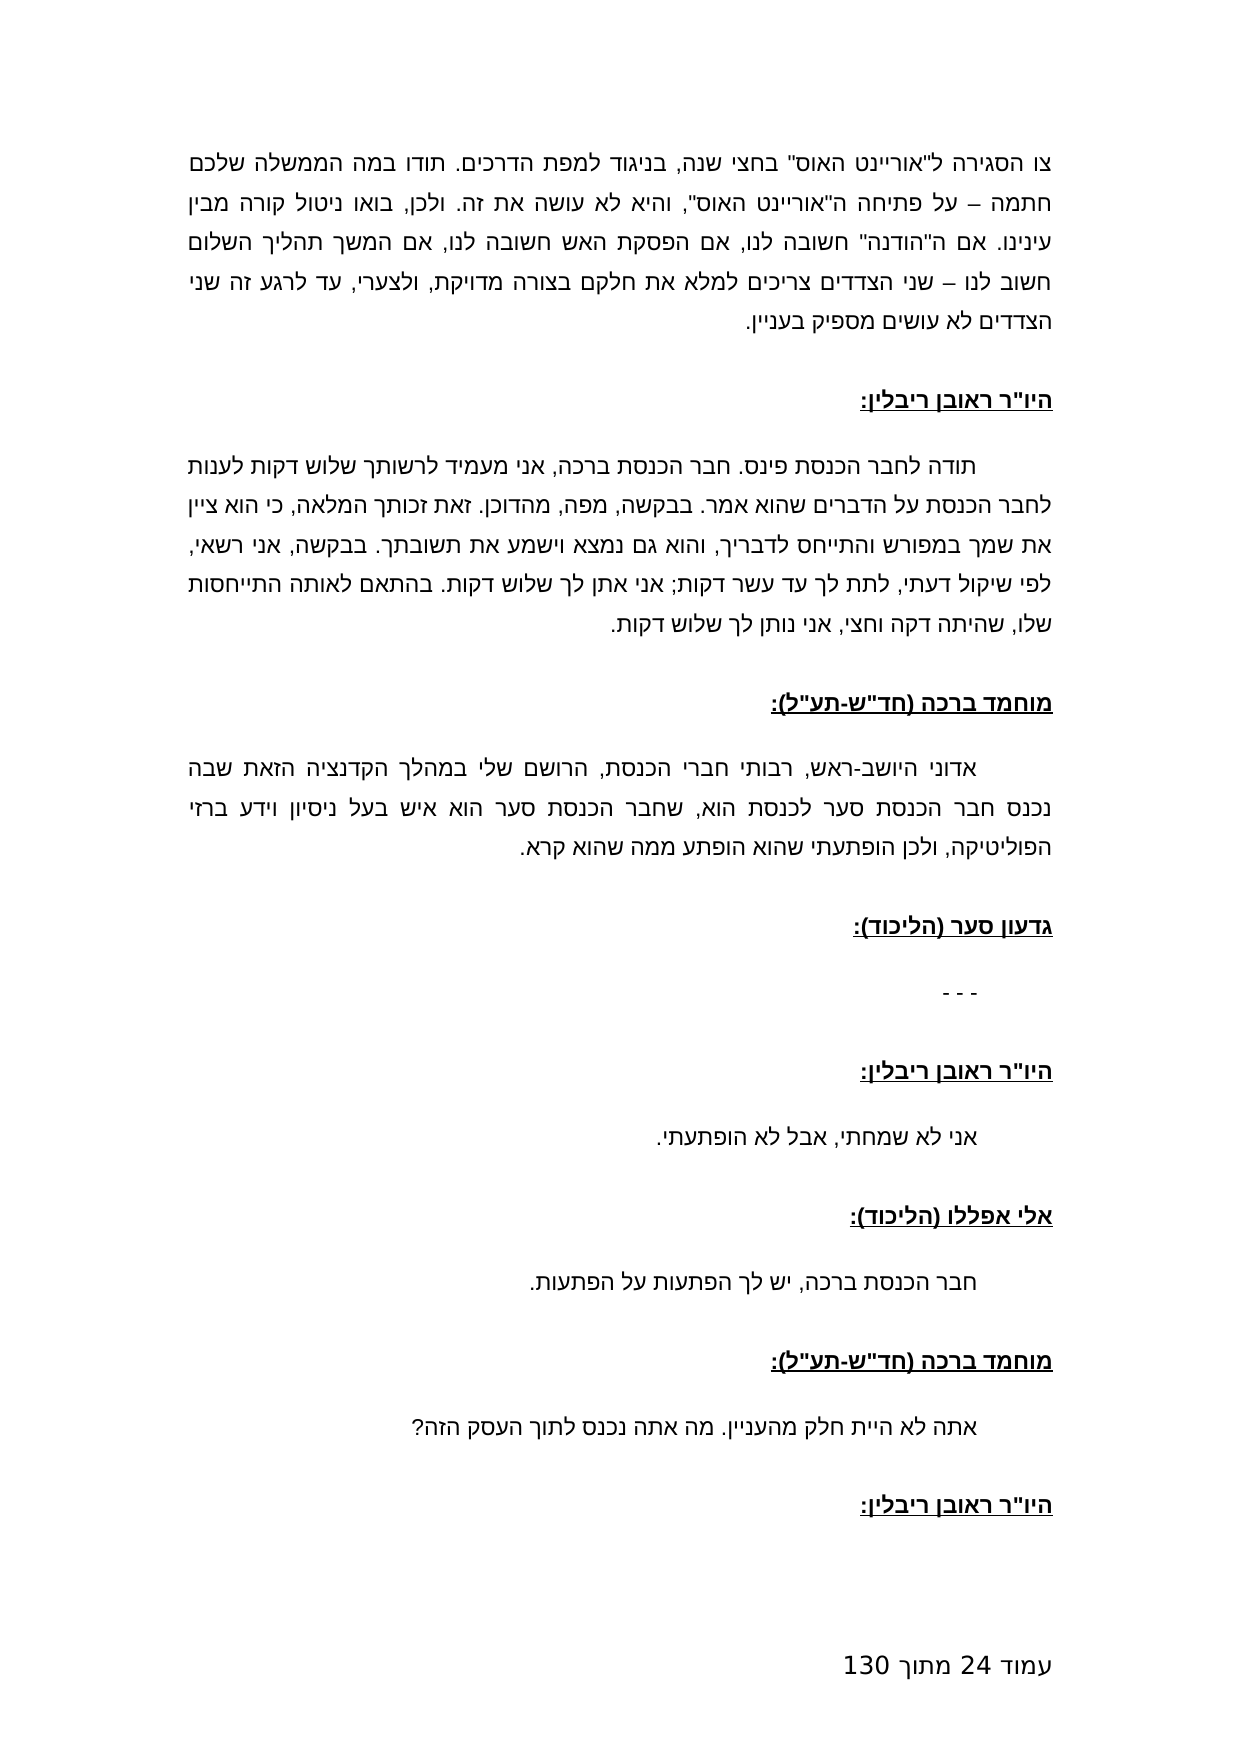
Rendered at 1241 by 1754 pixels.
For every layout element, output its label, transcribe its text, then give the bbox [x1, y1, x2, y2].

text מוחמד ברכה (חד"ש-תע"ל): [187, 689, 1053, 716]
text תודה לחבר הכנסת פינס. חבר הכנסת ברכה, אני מעמיד לרשותך שלוש דקות לענות לחבר הכנסת על הדברים שהוא אמר. בבקשה, מפה, מהדוכן. זאת זכותך המלאה, כי הוא ציין את שמך במפורש והתייחס לדבריך, והוא גם נמצא וישמע את תשובתך. בבקשה, אני רשאי, לפי שיקול דעתי, לתת לך עד עשר דקות; אני אתן לך שלוש דקות. בהתאם לאותה התייחסות שלו, שהיתה דקה וחצי, אני נותן לך שלוש דקות. [187, 453, 1053, 637]
text אני לא שמחתי, אבל לא הופתעתי. [187, 1124, 1053, 1150]
text חבר הכנסת ברכה, יש לך הפתעות על הפתעות. [187, 1269, 1053, 1295]
text - - - [187, 979, 1053, 1006]
text אדוני היושב-ראש, רבותי חברי הכנסת, הרושם שלי במהלך הקדנציה הזאת שבה נכנס חבר הכנסת סער לכנסת הוא, שחבר הכנסת סער הוא איש בעל ניסיון וידע ברזי הפוליטיקה, ולכן הופתעתי שהוא הופתע ממה שהוא קרא. [187, 755, 1053, 861]
text היו"ר ראובן ריבלין: [187, 387, 1053, 413]
text היו"ר ראובן ריבלין: [187, 1492, 1053, 1519]
text אתה לא היית חלק מהעניין. מה אתה נכנס לתוך העסק הזה? [187, 1413, 1053, 1440]
text גדעון סער (הליכוד): [187, 913, 1053, 940]
text היו"ר ראובן ריבלין: [187, 1058, 1053, 1084]
text מוחמד ברכה (חד"ש-תע"ל): [187, 1348, 1053, 1374]
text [187, 150, 1053, 334]
text אלי אפללו (הליכוד): [187, 1203, 1053, 1229]
